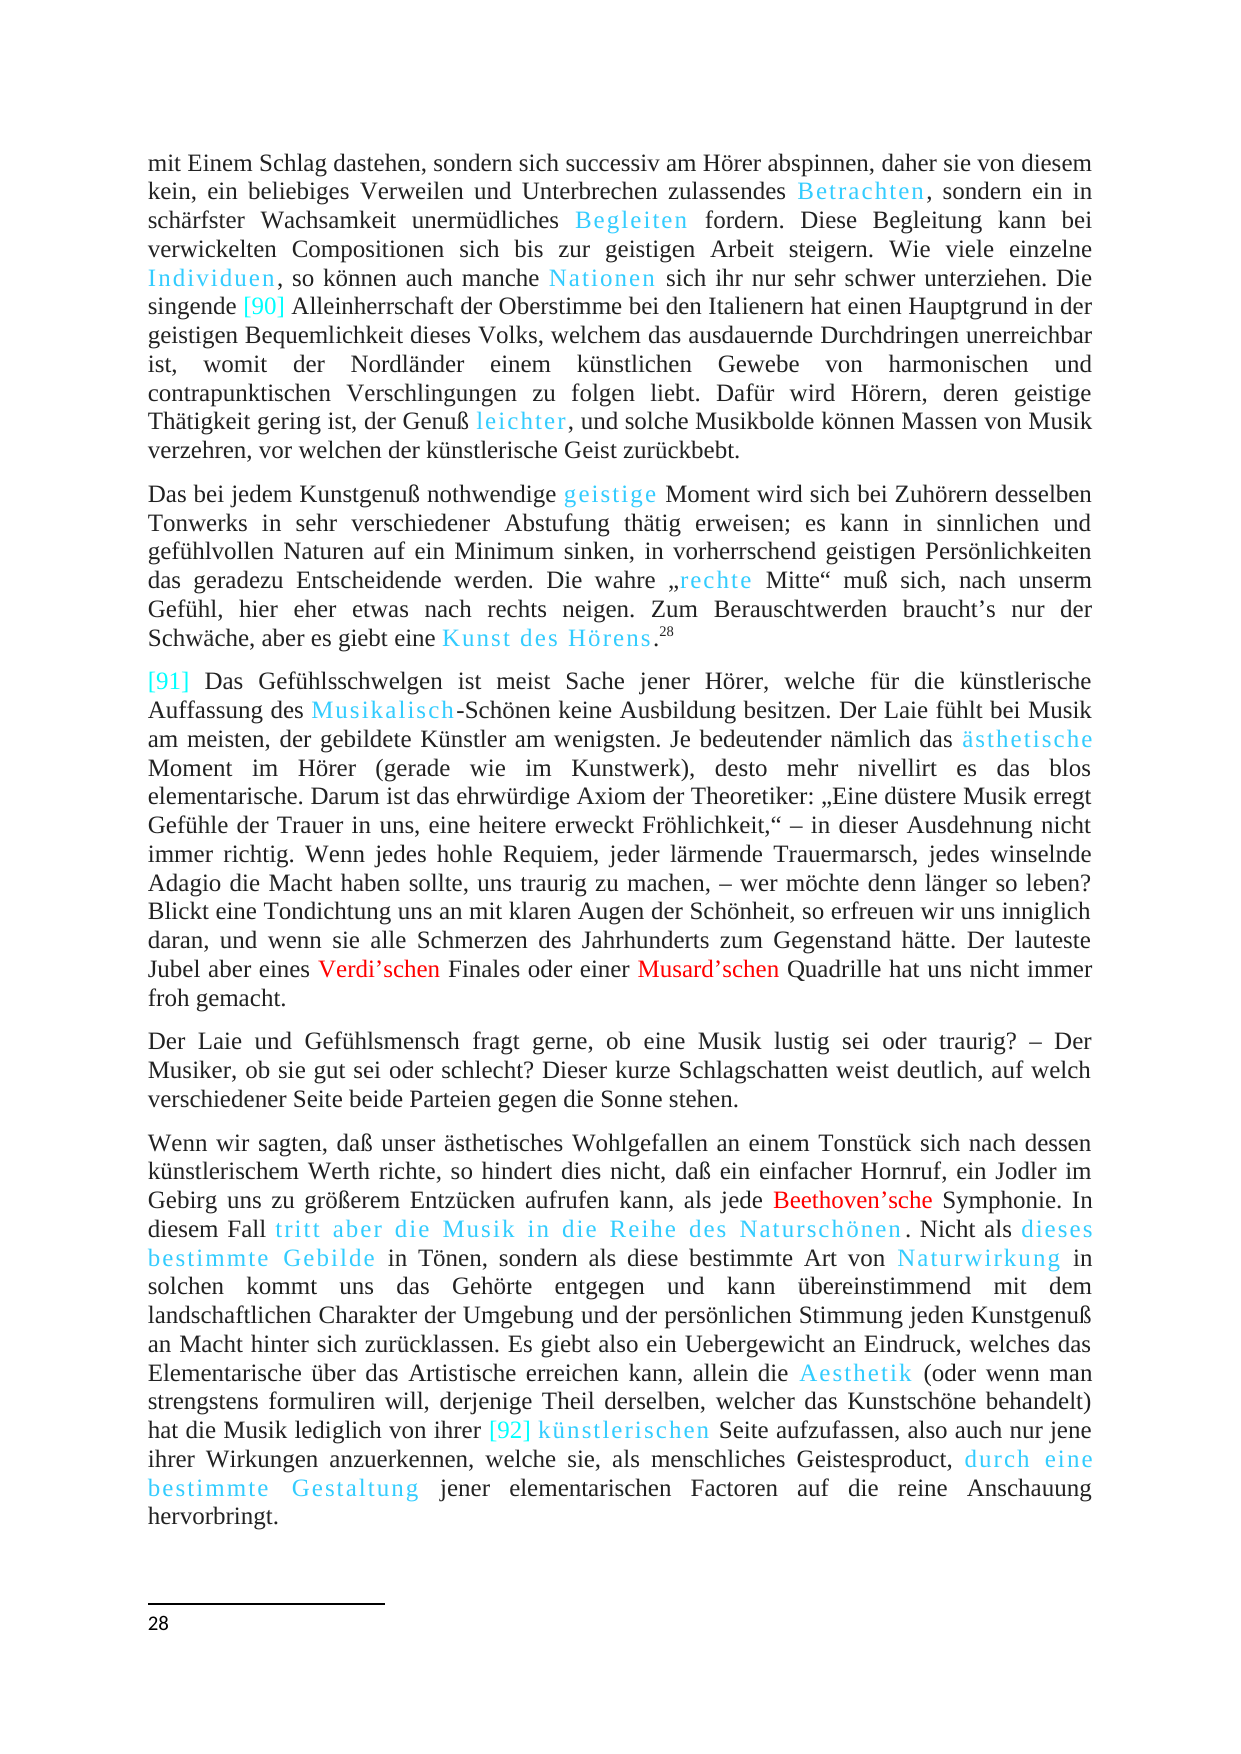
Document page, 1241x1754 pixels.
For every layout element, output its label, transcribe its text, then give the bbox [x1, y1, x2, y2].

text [148, 148, 1093, 464]
text Der Laie und Gefühlsmensch fragt gerne, ob eine Musik lustig sei oder traurig? – Der Musiker, ob sie gut sei oder schlecht? Dieser kurze Schlagschatten weist deutlich, auf welch verschiedener Seite beide Parteien gegen die Sonne stehen. [148, 1026, 1093, 1113]
text Das bei jedem Kunstgenuß nothwendige geistige Moment wird sich bei Zuhörern desselben Tonwerks in sehr verschiedener Abstufung thätig erweisen; es kann in sinnlichen und gefühlvollen Naturen auf ein Minimum sinken, in vorherrschend geistigen Persönlichkeiten das geradezu Entscheidende werden. Die wahre „rechte Mitte“ muß sich, nach unserm Gefühl, hier eher etwas nach rechts neigen. Zum Berauschtwerden brauchtʼs nur der Schwäche, aber es giebt eine Kunst des Hörens. [148, 479, 1093, 651]
text Wenn wir sagten, daß unser ästhetisches Wohlgefallen an einem Tonstück sich nach dessen künstlerischem Werth richte, so hindert dies nicht, daß ein einfacher Hornruf, ein Jodler im Gebirg uns zu größerem Entzücken aufrufen kann, als jede Beethovenʼsche Symphonie. In diesem Fall tritt aber die Musik in die Reihe des Naturschönen. Nicht als dieses bestimmte Gebilde in Tönen, sondern als diese bestimmte Art von Naturwirkung in solchen kommt uns das Gehörte entgegen und kann übereinstimmend mit dem landschaftlichen Charakter der Umgebung und der persönlichen Stimmung jeden Kunstgenuß an Macht hinter sich zurücklassen. Es giebt also ein Uebergewicht an Eindruck, welches das Elementarische über das Artistische erreichen kann, allein die Aesthetik (oder wenn man strengstens formuliren will, derjenige Theil derselben, welcher das Kunstschöne behandelt) hat die Musik lediglich von ihrer [92] künstlerischen Seite aufzufassen, also auch nur jene ihrer Wirkungen anzuerkennen, welche sie, als menschliches Geistesproduct, durch eine bestimmte Gestaltung jener elementarischen Factoren auf die reine Anschauung hervorbringt. [148, 1128, 1093, 1530]
text [91] Das Gefühlsschwelgen ist meist Sache jener Hörer, welche für die künstlerische Auffassung des Musikalisch-Schönen keine Ausbildung besitzen. Der Laie fühlt bei Musik am meisten, der gebildete Künstler am wenigsten. Je bedeutender nämlich das ästhetische Moment im Hörer (gerade wie im Kunstwerk), desto mehr nivellirt es das blos elementarische. Darum ist das ehrwürdige Axiom der Theoretiker: „Eine düstere Musik erregt Gefühle der Trauer in uns, eine heitere erweckt Fröhlichkeit,“ – in dieser Ausdehnung nicht immer richtig. Wenn jedes hohle Requiem, jeder lärmende Trauermarsch, jedes winselnde Adagio die Macht haben sollte, uns traurig zu machen, – wer möchte denn länger so leben? Blickt eine Tondichtung uns an mit klaren Augen der Schönheit, so erfreuen wir uns inniglich daran, und wenn sie alle Schmerzen des Jahrhunderts zum Gegenstand hätte. Der lauteste Jubel aber eines Verdiʼschen Finales oder einer Musardʼschen Quadrille hat uns nicht immer froh gemacht. [148, 666, 1093, 1011]
